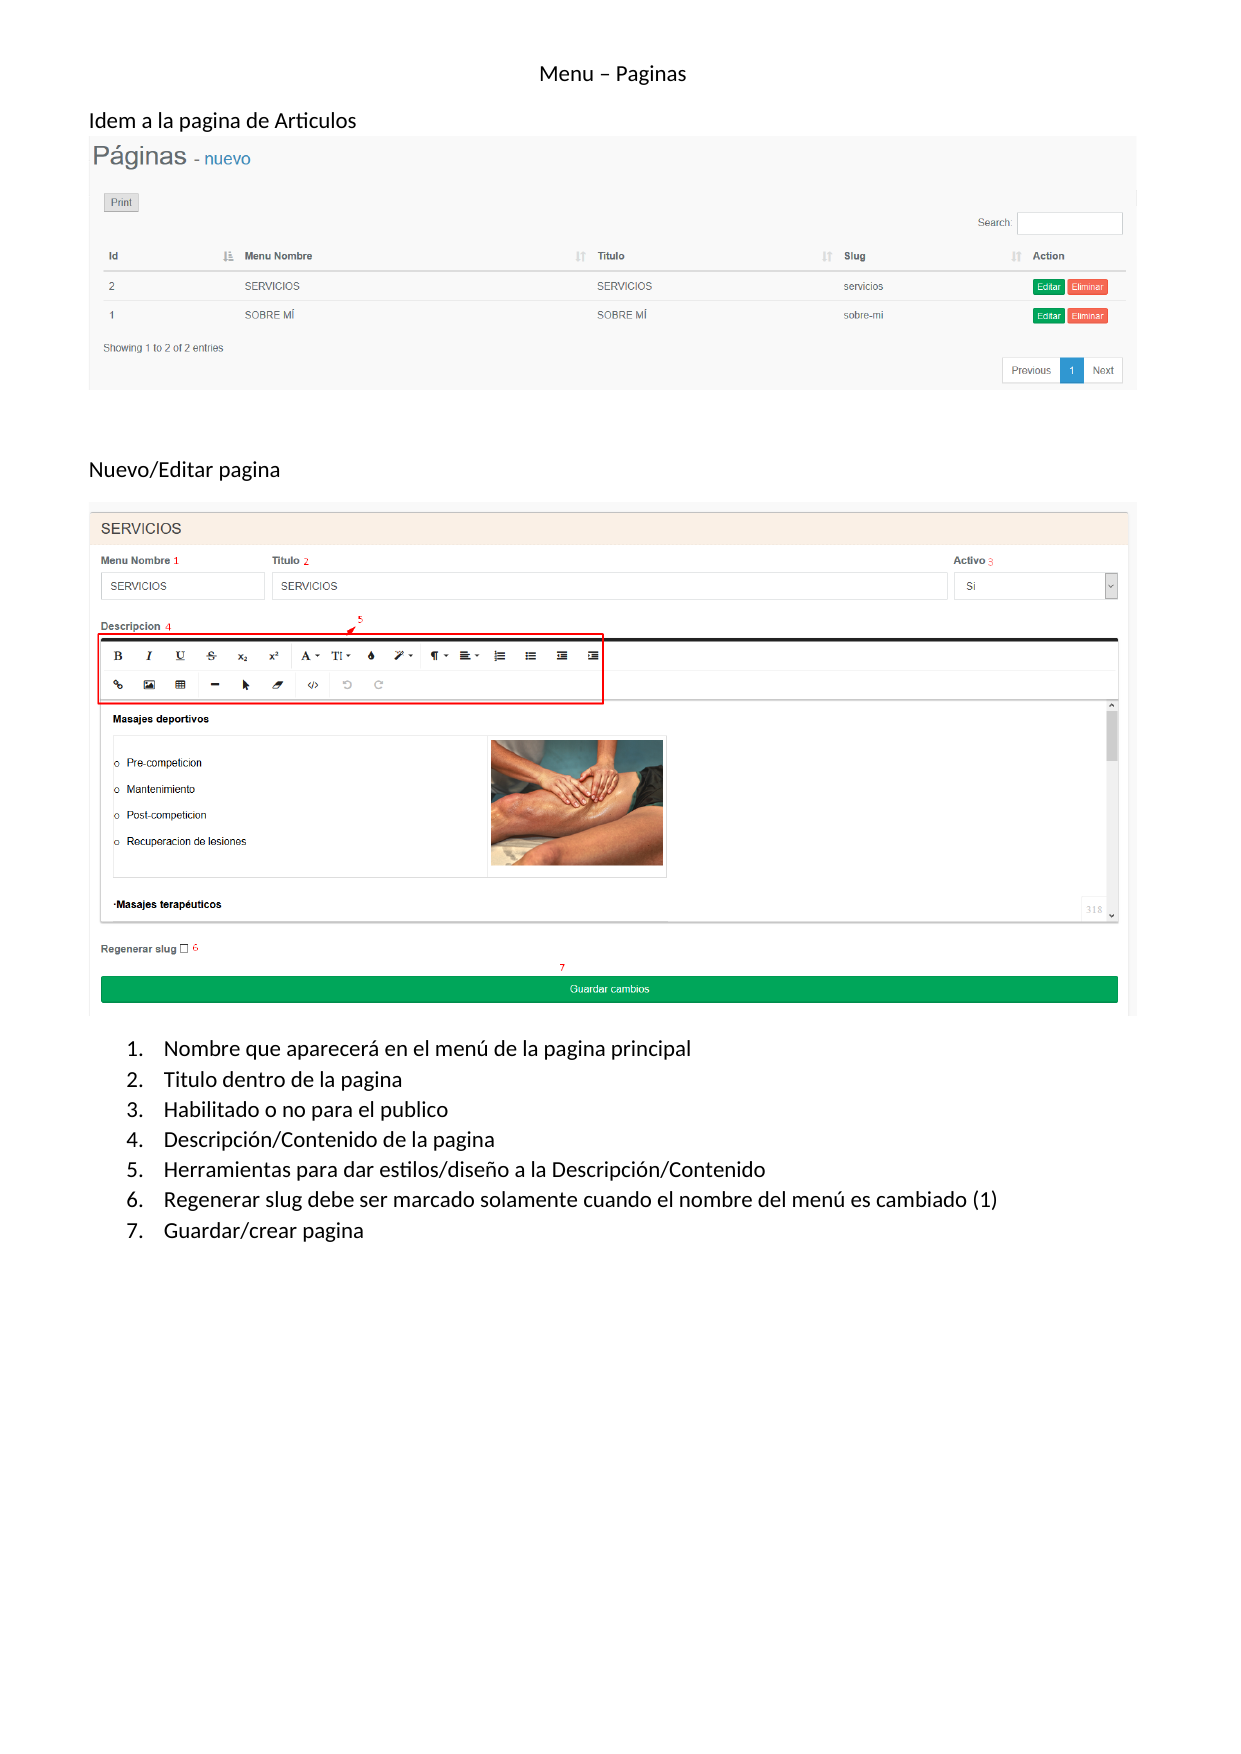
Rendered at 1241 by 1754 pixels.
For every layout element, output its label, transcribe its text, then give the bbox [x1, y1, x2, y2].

list Guardar/crear pagina [126, 1216, 1137, 1244]
list Titulo dentro de la pagina [126, 1065, 1137, 1093]
list Regenerar slug debe ser marcado solamente cuando el nombre del menú es cambiado (1) [126, 1186, 1137, 1214]
list Nombre que aparecerá en el menú de la pagina principal [126, 1034, 1137, 1063]
picture [88, 502, 1137, 1016]
text Menu – Paginas [89, 59, 1137, 87]
picture [88, 136, 1137, 390]
text Idem a la pagina de Articulos [89, 106, 1137, 136]
text Nuevo/Editar pagina [89, 456, 1137, 484]
list Habilitado o no para el publico [126, 1095, 1137, 1123]
list Descripción/Contenido de la pagina [126, 1125, 1137, 1153]
list Herramientas para dar estilos/diseño a la Descripción/Contenido [126, 1155, 1137, 1183]
